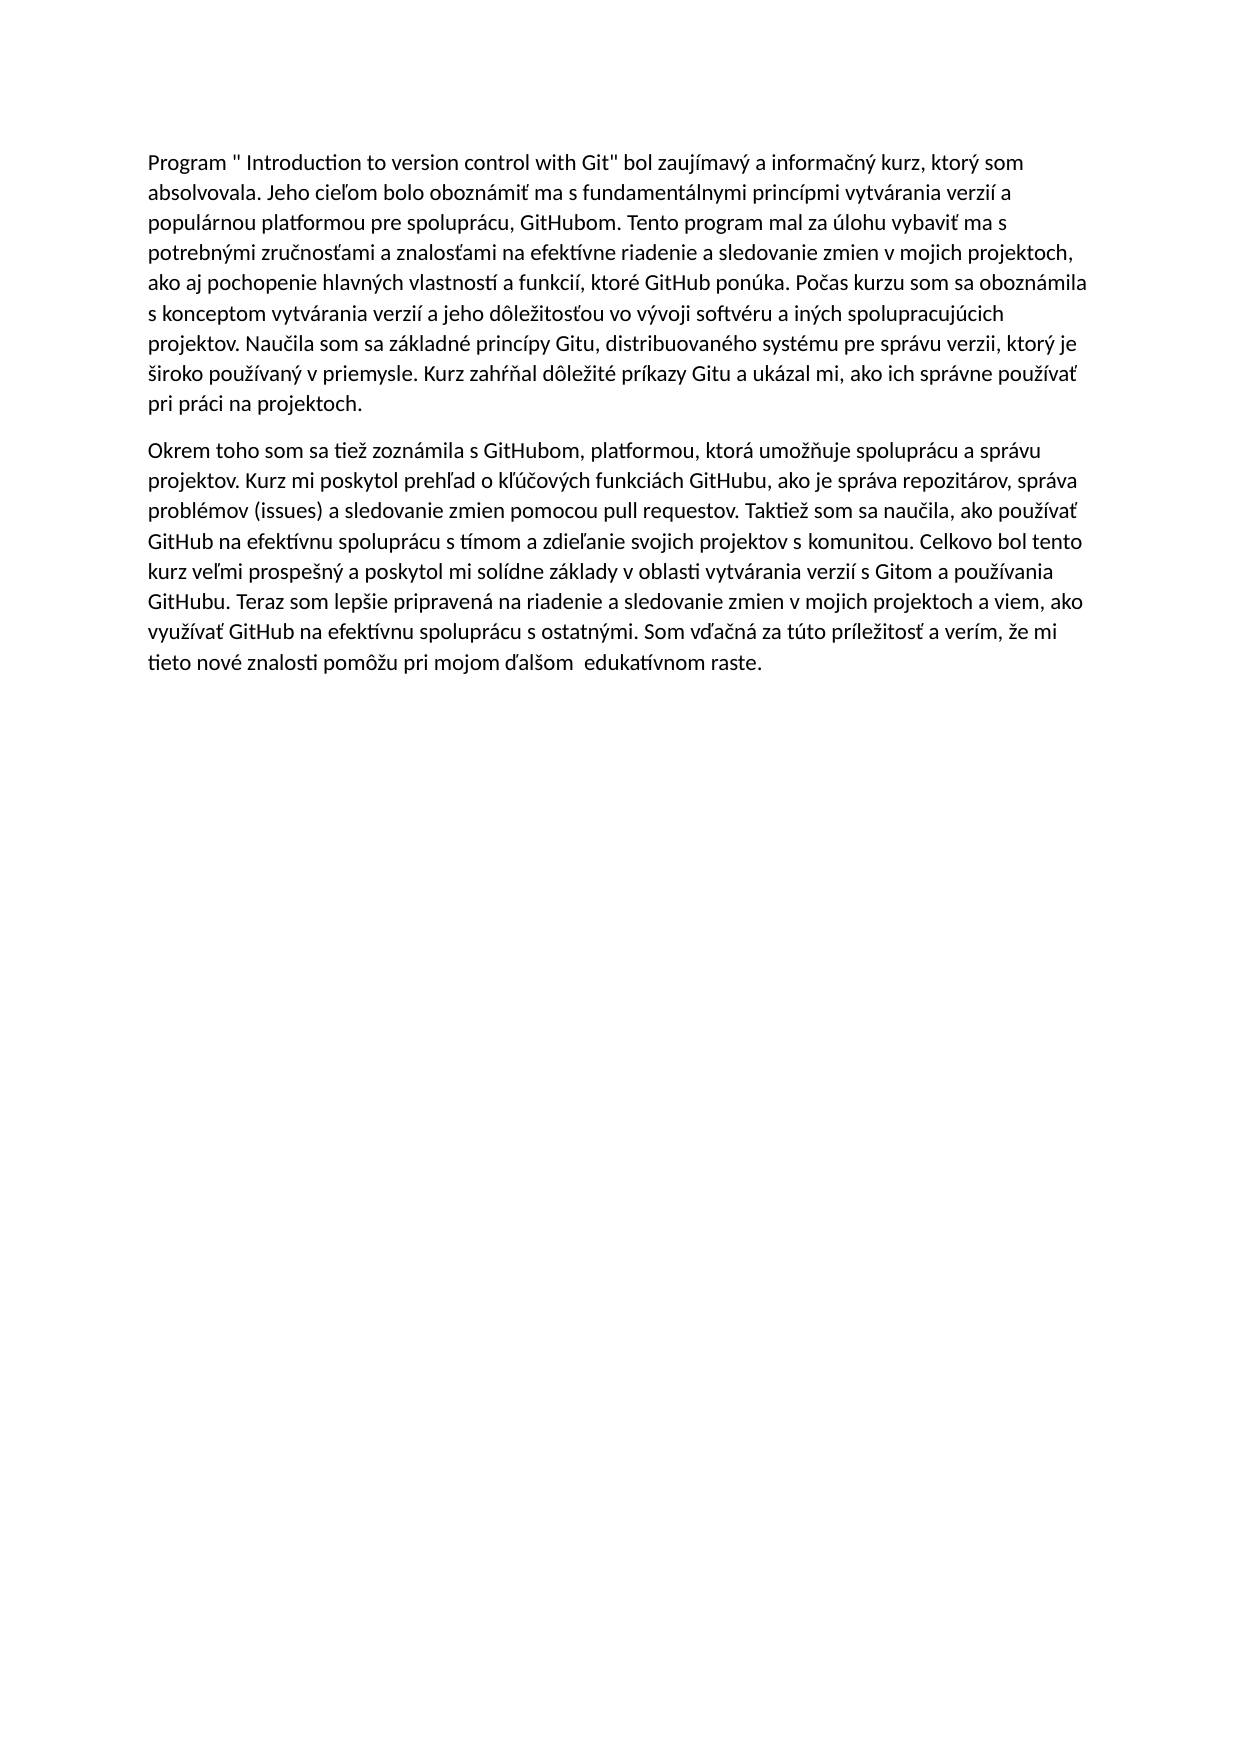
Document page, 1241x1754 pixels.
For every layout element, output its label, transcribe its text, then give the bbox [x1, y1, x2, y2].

text Program " Introduction to version control with Git" bol zaujímavý a informačný kurz, ktorý som absolvovala. Jeho cieľom bolo oboznámiť ma s fundamentálnymi princípmi vytvárania verzií a populárnou platformou pre spoluprácu, GitHubom. Tento program mal za úlohu vybaviť ma s potrebnými zručnosťami a znalosťami na efektívne riadenie a sledovanie zmien v mojich projektoch, ako aj pochopenie hlavných vlastností a funkcií, ktoré GitHub ponúka. Počas kurzu som sa oboznámila s konceptom vytvárania verzií a jeho dôležitosťou vo vývoji softvéru a iných spolupracujúcich projektov. Naučila som sa základné princípy Gitu, distribuovaného systému pre správu verzii, ktorý je široko používaný v priemysle. Kurz zahŕňal dôležité príkazy Gitu a ukázal mi, ako ich správne používať pri práci na projektoch. [148, 148, 1093, 417]
text Okrem toho som sa tiež zoznámila s GitHubom, platformou, ktorá umožňuje spoluprácu a správu projektov. Kurz mi poskytol prehľad o kľúčových funkciách GitHubu, ako je správa repozitárov, správa problémov (issues) a sledovanie zmien pomocou pull requestov. Taktiež som sa naučila, ako používať GitHub na efektívnu spoluprácu s tímom a zdieľanie svojich projektov s komunitou. Celkovo bol tento kurz veľmi prospešný a poskytol mi solídne základy v oblasti vytvárania verzií s Gitom a používania GitHubu. Teraz som lepšie pripravená na riadenie a sledovanie zmien v mojich projektoch a viem, ako využívať GitHub na efektívnu spoluprácu s ostatnými. Som vďačná za túto príležitosť a verím, že mi tieto nové znalosti pomôžu pri mojom ďalšom edukatívnom raste. [148, 436, 1093, 676]
